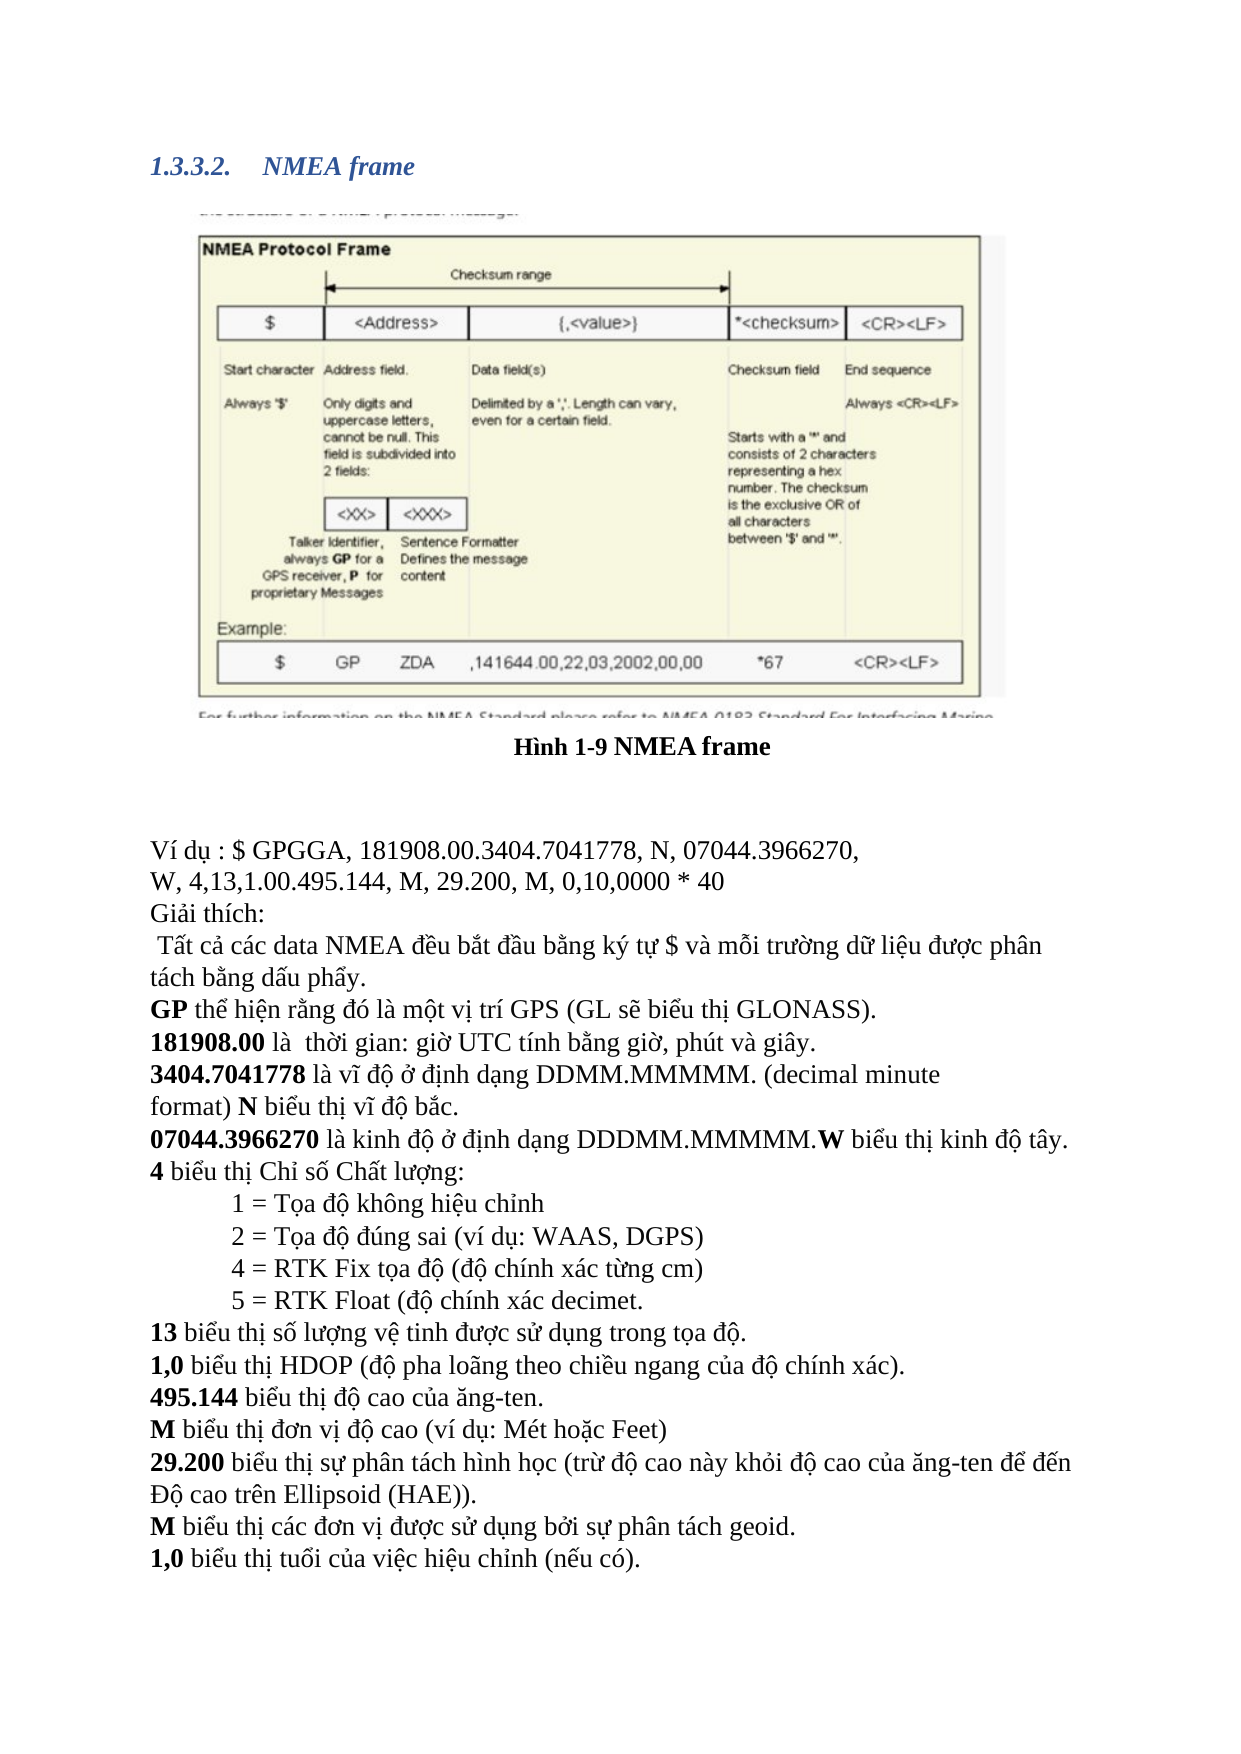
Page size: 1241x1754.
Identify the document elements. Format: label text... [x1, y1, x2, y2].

text 1 = Tọa độ không hiệu chỉnh​ [150, 1186, 1090, 1218]
text W, 4,13,1.00.495.144, M, 29.200, M, 0,10,0000 * 40 [150, 866, 1090, 897]
text Giải thích: [150, 897, 1090, 928]
subtitle NMEA frame [150, 150, 1090, 181]
text 495.144 biểu thị độ cao của ăng-ten.​ [150, 1380, 1090, 1412]
text ​ Tất cả các data NMEA đều bắt đầu bằng ký tự $ và mỗi trường dữ liệu được phân tách bằng dấu phẩy.​ [150, 928, 1090, 992]
text 3404.7041778 là vĩ độ ở định dạng DDMM.MMMMM. (decimal minute format) N biểu thị vĩ độ bắc.​ [150, 1057, 1090, 1122]
text 181908.00 là thời gian: giờ UTC tính bằng giờ, phút và giây.​ [150, 1025, 1090, 1057]
text 4 biểu thị Chỉ số Chất lượng:​ [150, 1154, 1090, 1186]
text 5 = RTK Float (độ chính xác decimet.​ [150, 1283, 1090, 1315]
text 13 biểu thị số lượng vệ tinh được sử dụng trong tọa độ.​ [150, 1315, 1090, 1348]
text 1,0 biểu thị HDOP (độ pha loãng theo chiều ngang của độ chính xác).​ [150, 1348, 1090, 1380]
text M biểu thị đơn vị độ cao (ví dụ: Mét hoặc Feet)​ [150, 1412, 1090, 1444]
picture [150, 214, 1091, 718]
text 29.200 biểu thị sự phân tách hình học (trừ độ cao này khỏi độ cao của ăng-ten để đến Độ cao trên Ellipsoid (HAE)).​ [150, 1444, 1090, 1509]
text 4 = RTK Fix tọa độ (độ chính xác từng cm)​ [150, 1251, 1090, 1283]
text 07044.3966270 là kinh độ ở định dạng DDDMM.MMMMM.W biểu thị kinh độ tây.​ [150, 1122, 1090, 1154]
text Hình 1-9 NMEA frame [150, 730, 1090, 762]
text GP thể hiện rằng đó là một vị trí GPS (GL sẽ biểu thị GLONASS).​ [150, 992, 1090, 1025]
text Ví dụ : $ GPGGA, 181908.00.3404.7041778, N, 07044.3966270,​ [150, 834, 1090, 866]
text M biểu thị các đơn vị được sử dụng bởi sự phân tách geoid.​ [150, 1509, 1090, 1541]
text 2 = Tọa độ đúng sai (ví dụ: WAAS, DGPS)​ [150, 1218, 1090, 1251]
text 1,0 biểu thị tuổi của việc hiệu chỉnh (nếu có).​ [150, 1541, 1090, 1574]
